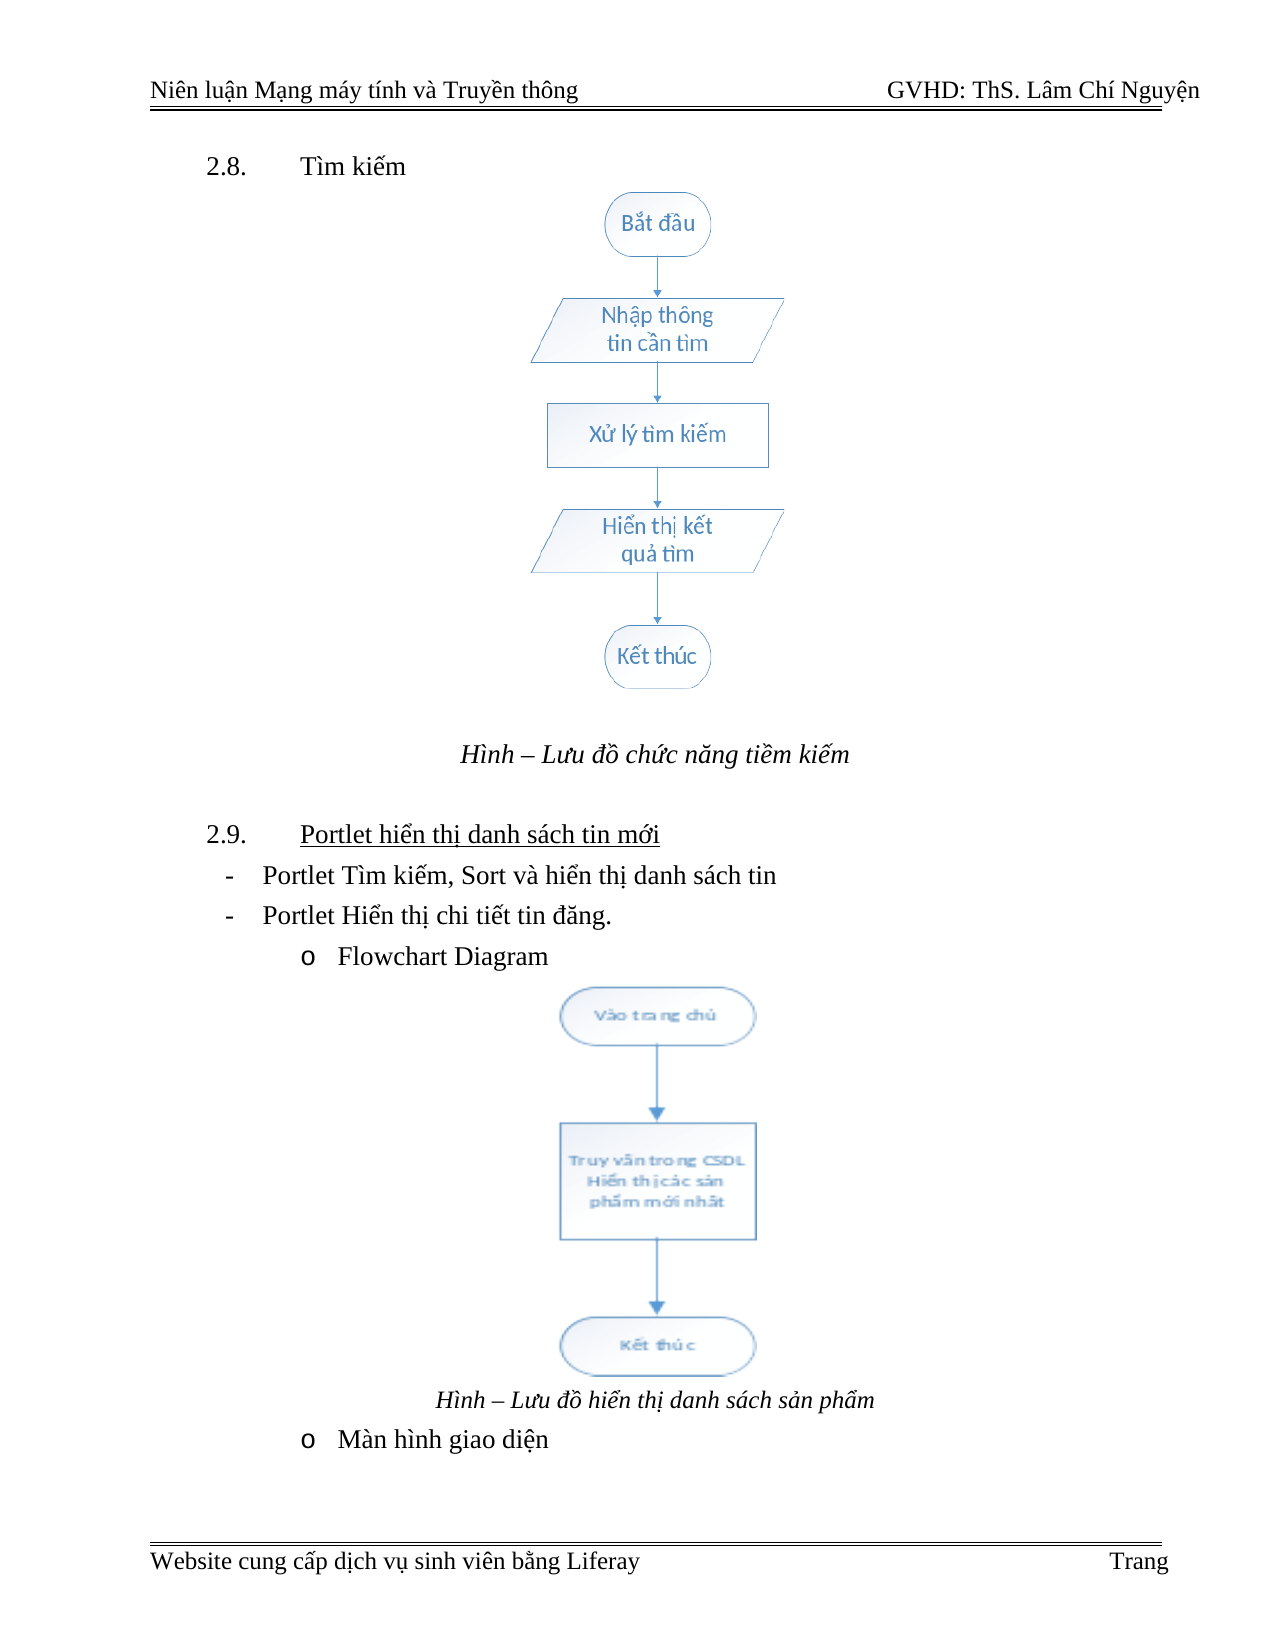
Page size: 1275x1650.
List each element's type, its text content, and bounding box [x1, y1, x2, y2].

list Portlet Hiển thị chi tiết tin đăng. [225, 899, 1162, 931]
text Hình – Lưu đồ hiển thị danh sách sản phẩm [150, 1386, 1162, 1414]
list Màn hình giao diện [300, 1423, 1162, 1456]
list Portlet Tìm kiếm, Sort và hiển thị danh sách tin [225, 859, 1162, 890]
list Portlet hiển thị danh sách tin mới [206, 819, 1162, 850]
list Tìm kiếm [206, 150, 1162, 181]
text Hình – Lưu đồ chức năng tiềm kiếm [150, 738, 1162, 769]
list Flowchart Diagram [300, 940, 1162, 973]
